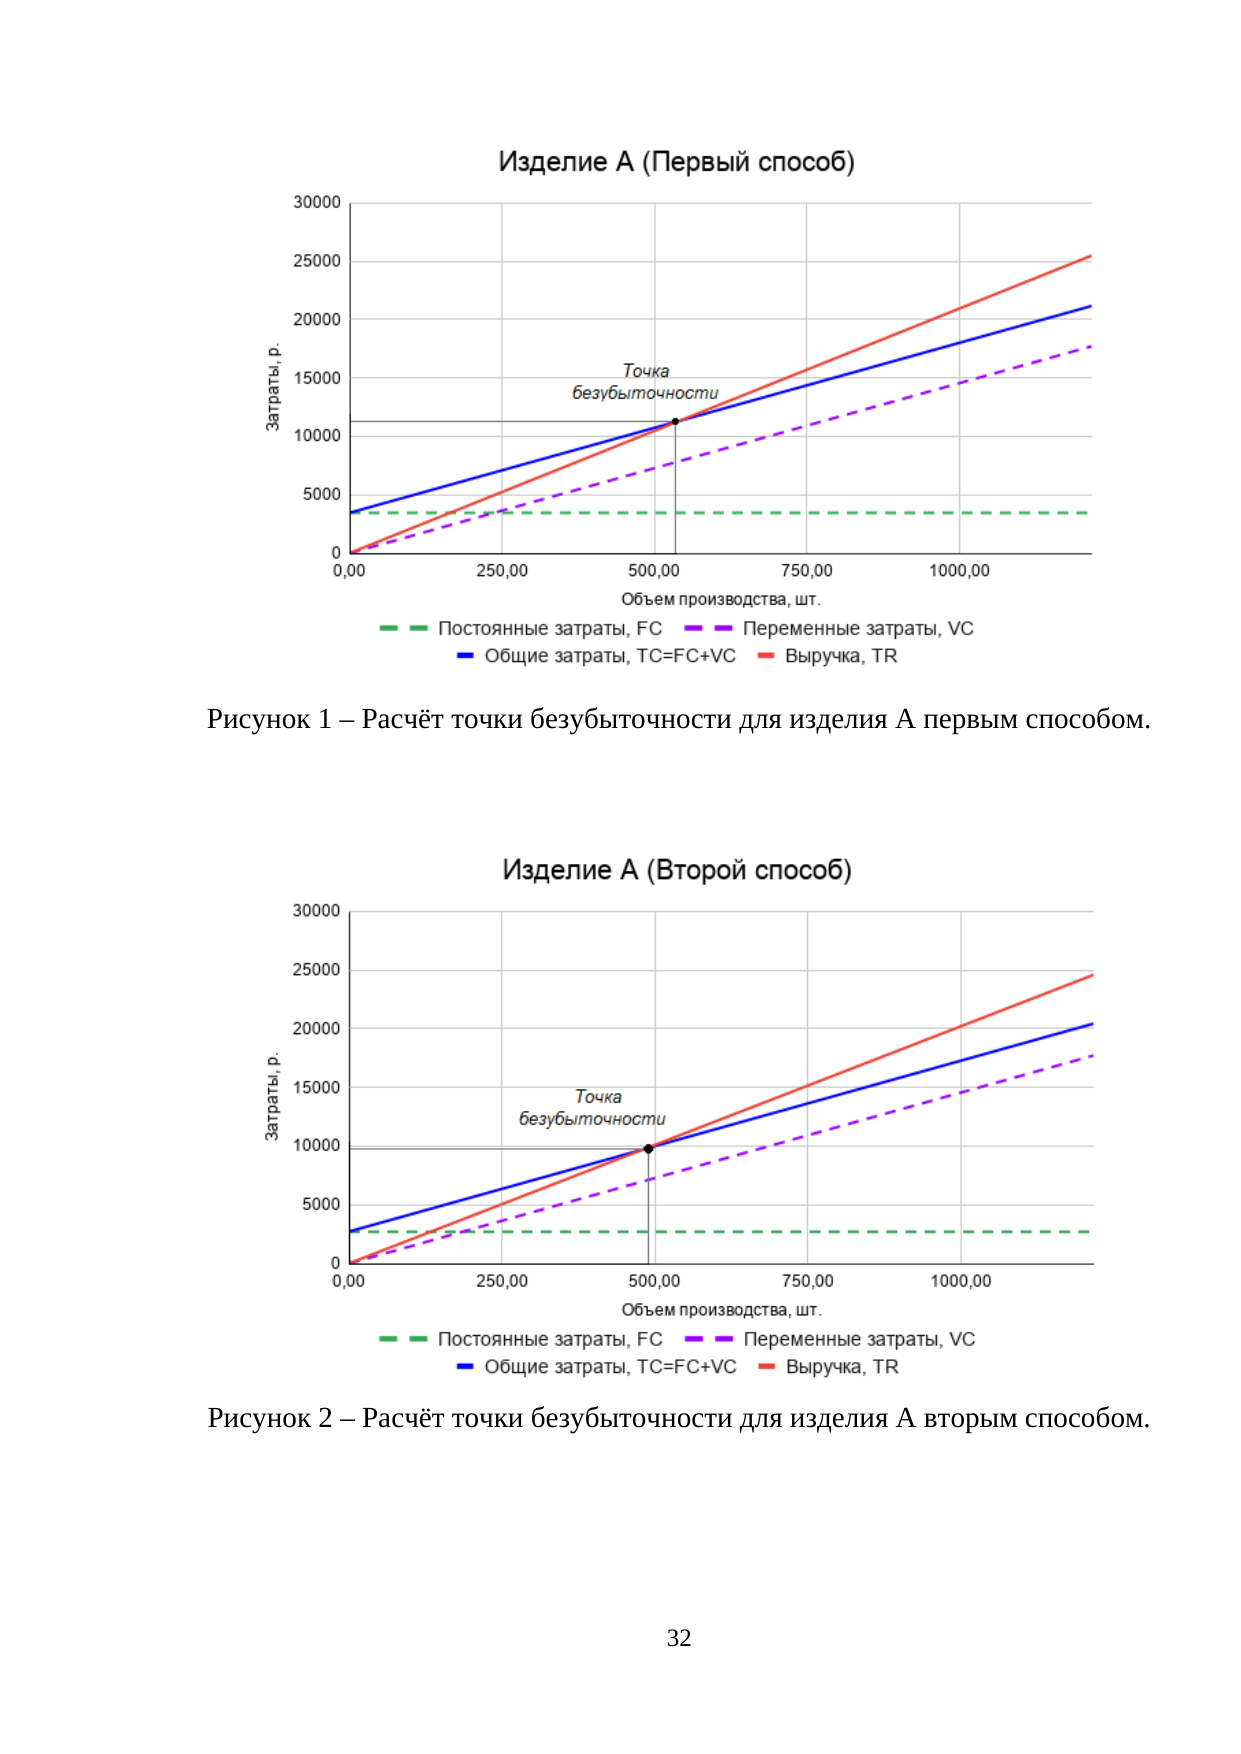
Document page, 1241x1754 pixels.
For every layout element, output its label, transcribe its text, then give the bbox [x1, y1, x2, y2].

picture [239, 118, 1119, 672]
picture [238, 827, 1120, 1383]
text Рисунок 1 – Расчёт точки безубыточности для изделия A первым способом. [177, 701, 1181, 735]
text Рисунок 2 – Расчёт точки безубыточности для изделия A вторым способом. [177, 1400, 1181, 1433]
